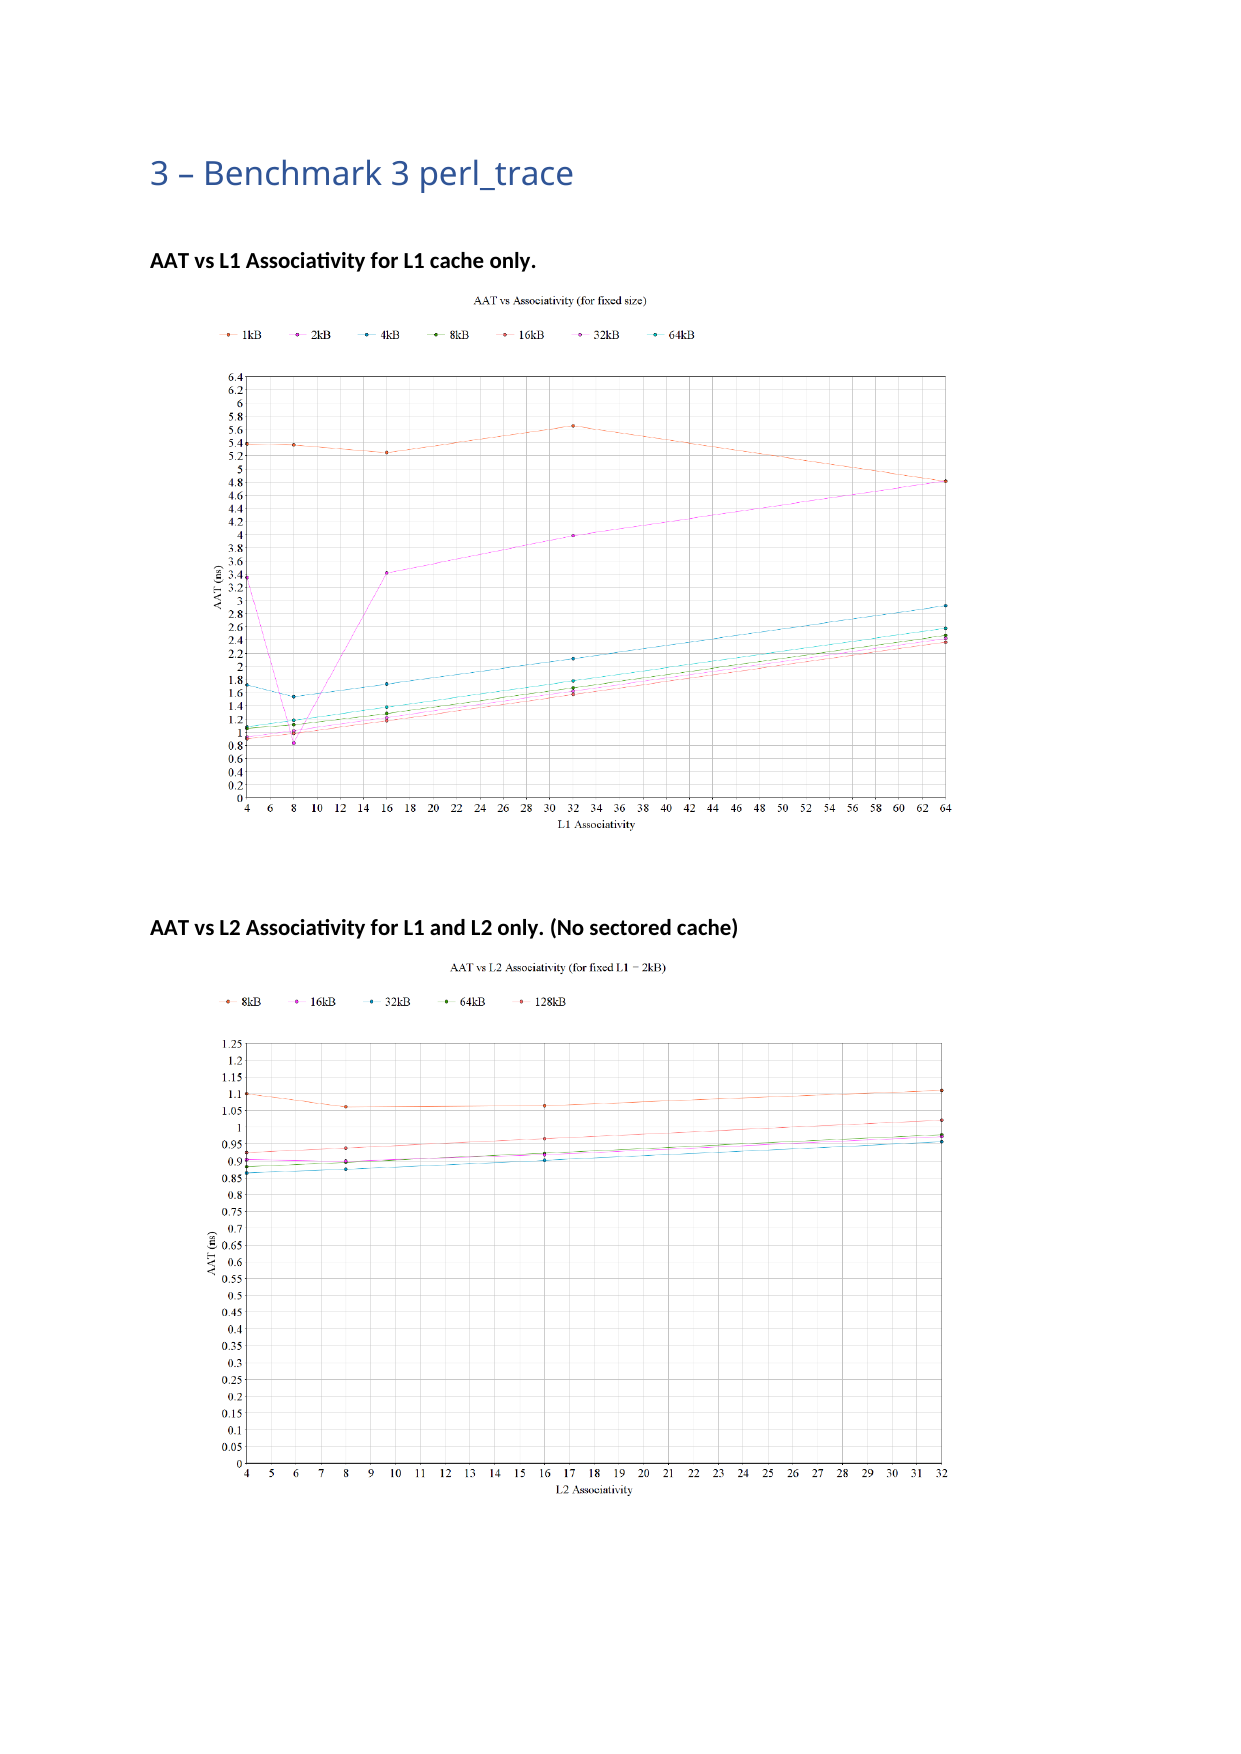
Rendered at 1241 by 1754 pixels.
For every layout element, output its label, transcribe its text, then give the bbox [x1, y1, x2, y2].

picture [150, 292, 969, 894]
text AAT vs L1 Associativity for L1 cache only. [150, 246, 1090, 274]
text AAT vs L2 Associativity for L1 and L2 only. (No sectored cache) [150, 913, 1090, 941]
subtitle 3 – Benchmark 3 perl_trace [150, 150, 1090, 195]
picture [150, 959, 965, 1559]
